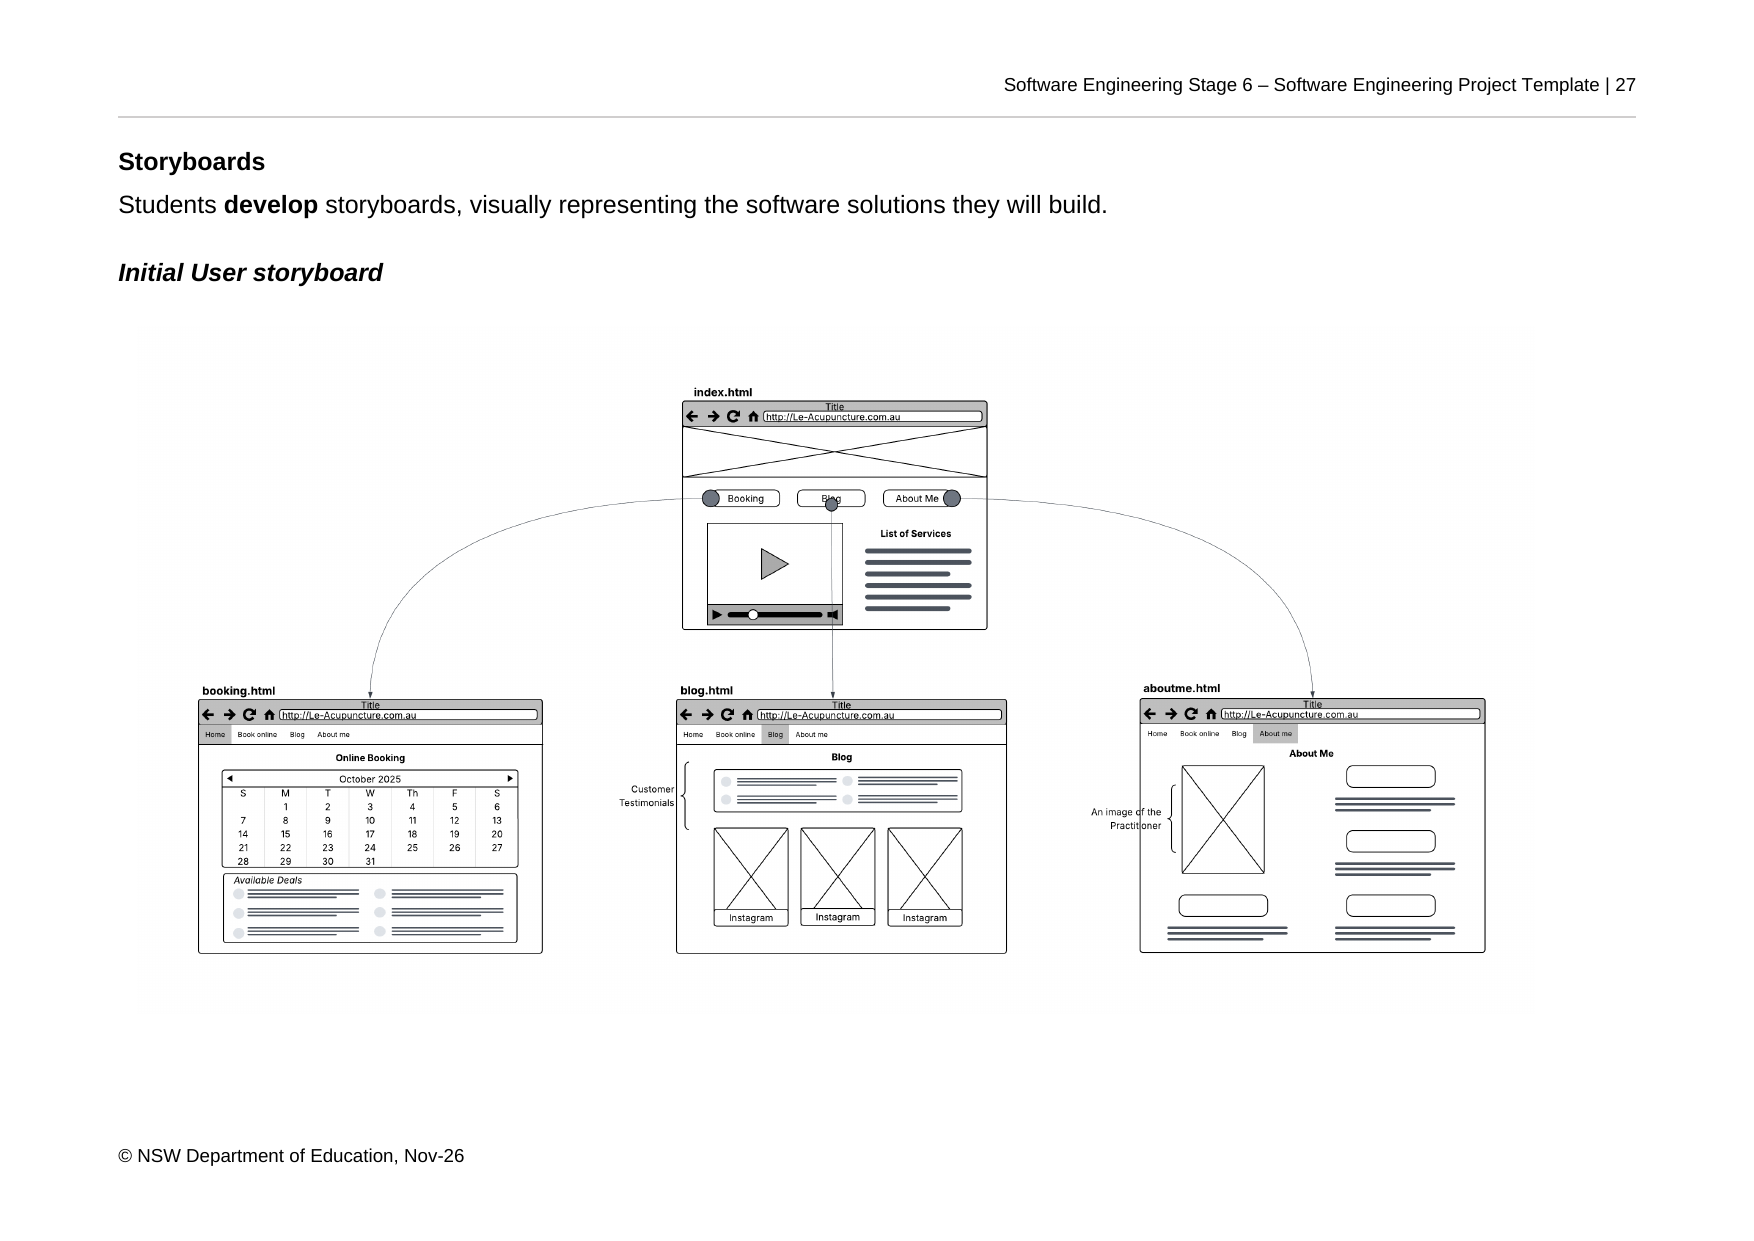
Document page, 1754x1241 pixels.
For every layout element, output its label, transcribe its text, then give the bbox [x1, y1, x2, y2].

text Initial User storyboard [118, 258, 1636, 287]
